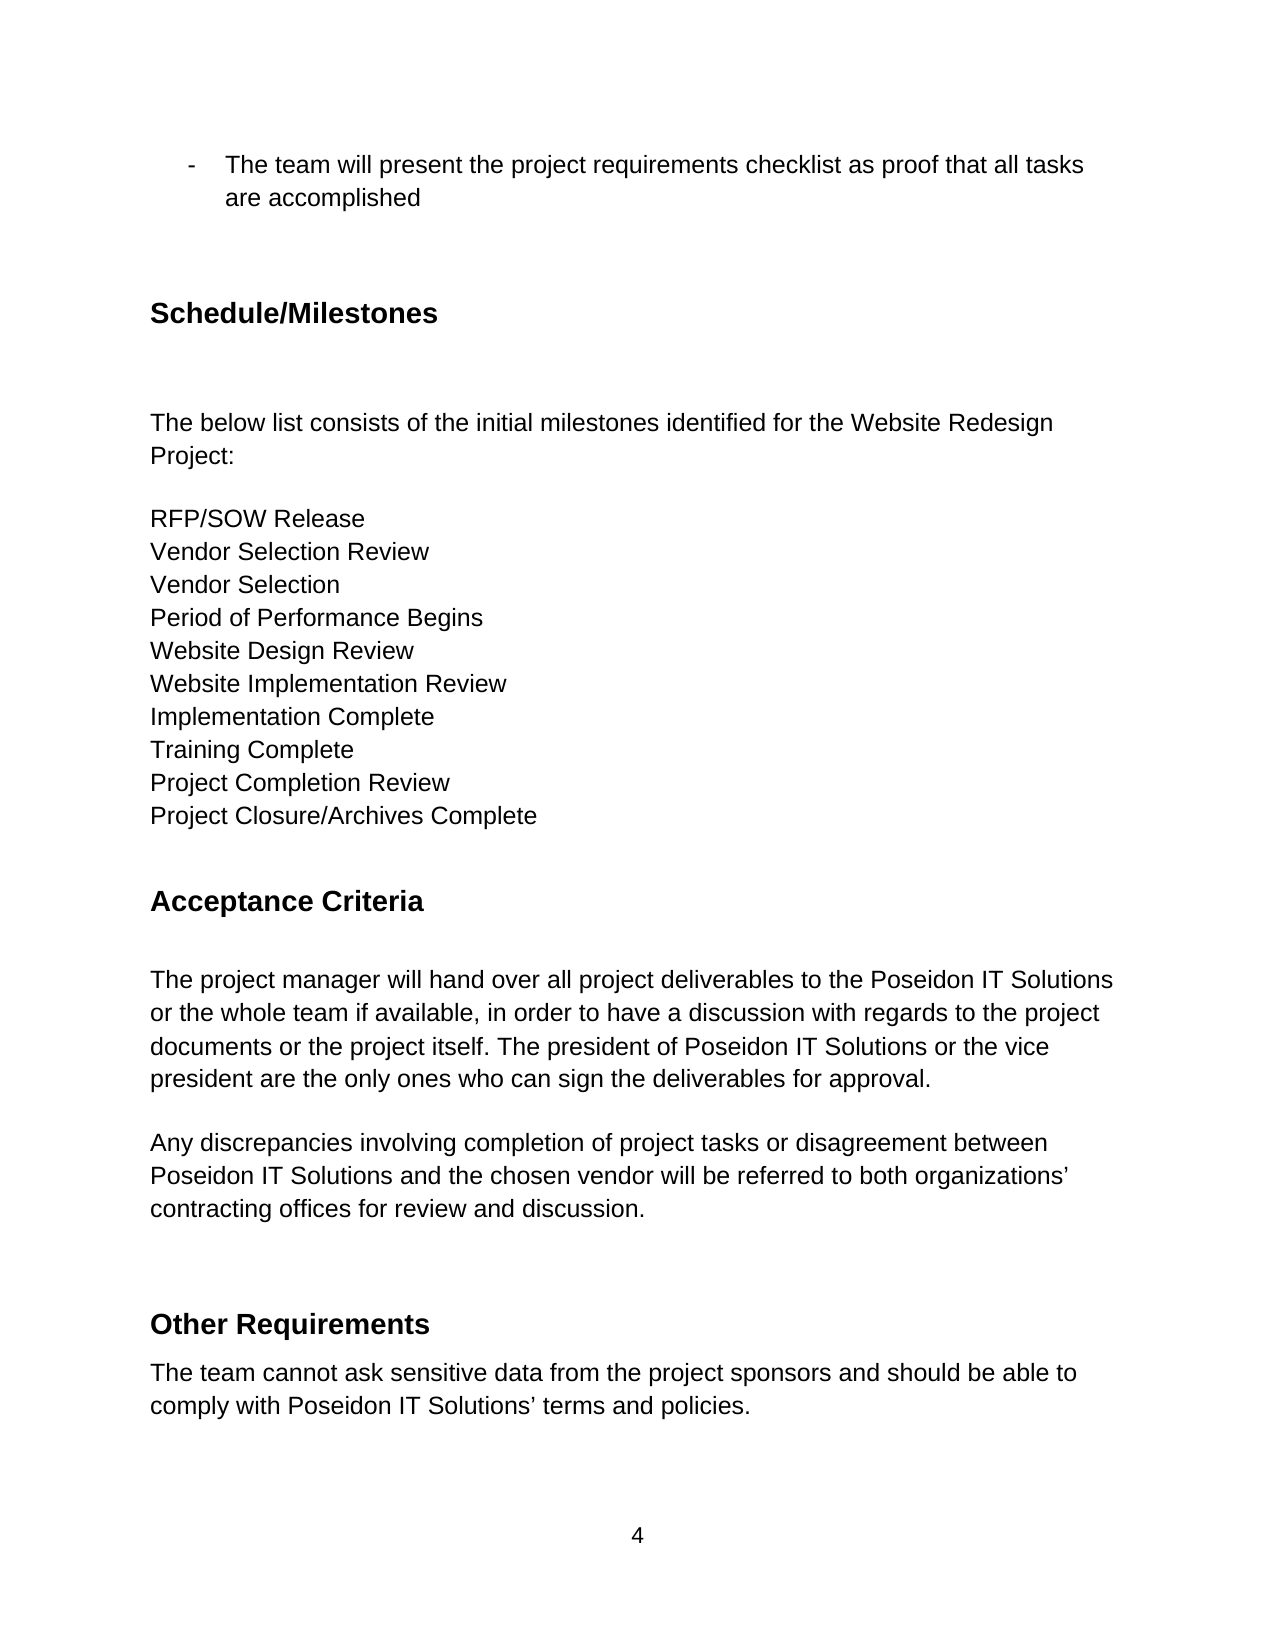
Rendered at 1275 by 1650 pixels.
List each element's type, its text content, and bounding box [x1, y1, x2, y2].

subtitle Schedule/Milestones [150, 296, 1125, 330]
text Vendor Selection Review [150, 537, 1125, 566]
text Any discrepancies involving completion of project tasks or disagreement between Poseidon IT Solutions and the chosen vendor will be referred to both organizations’ contracting offices for review and discussion. [150, 1128, 1125, 1222]
subtitle Acceptance Criteria [150, 884, 1125, 918]
text The project manager will hand over all project deliverables to the Poseidon IT Solutions or the whole team if available, in order to have a discussion with regards to the project documents or the project itself. The president of Poseidon IT Solutions or the vice president are the only ones who can sign the deliverables for approval. [150, 965, 1125, 1093]
text RFP/SOW Release [150, 504, 1125, 533]
text The below list consists of the initial milestones identified for the Website Redesign Project: [150, 408, 1125, 469]
text - The team will present the project requirements checklist as proof that all tasks are accomplished [187, 150, 1125, 212]
text Period of Performance Begins [150, 603, 1125, 632]
text Project Completion Review [150, 768, 1125, 797]
text Website Design Review [150, 636, 1125, 665]
text Website Implementation Review [150, 669, 1125, 698]
text Training Complete [150, 735, 1125, 764]
text Vendor Selection [150, 570, 1125, 599]
text Project Closure/Archives Complete [150, 801, 1125, 830]
text Implementation Complete [150, 702, 1125, 731]
subtitle Other Requirements [150, 1307, 1125, 1341]
text The team cannot ask sensitive data from the project sponsors and should be able to comply with Poseidon IT Solutions’ terms and policies. [150, 1358, 1125, 1420]
